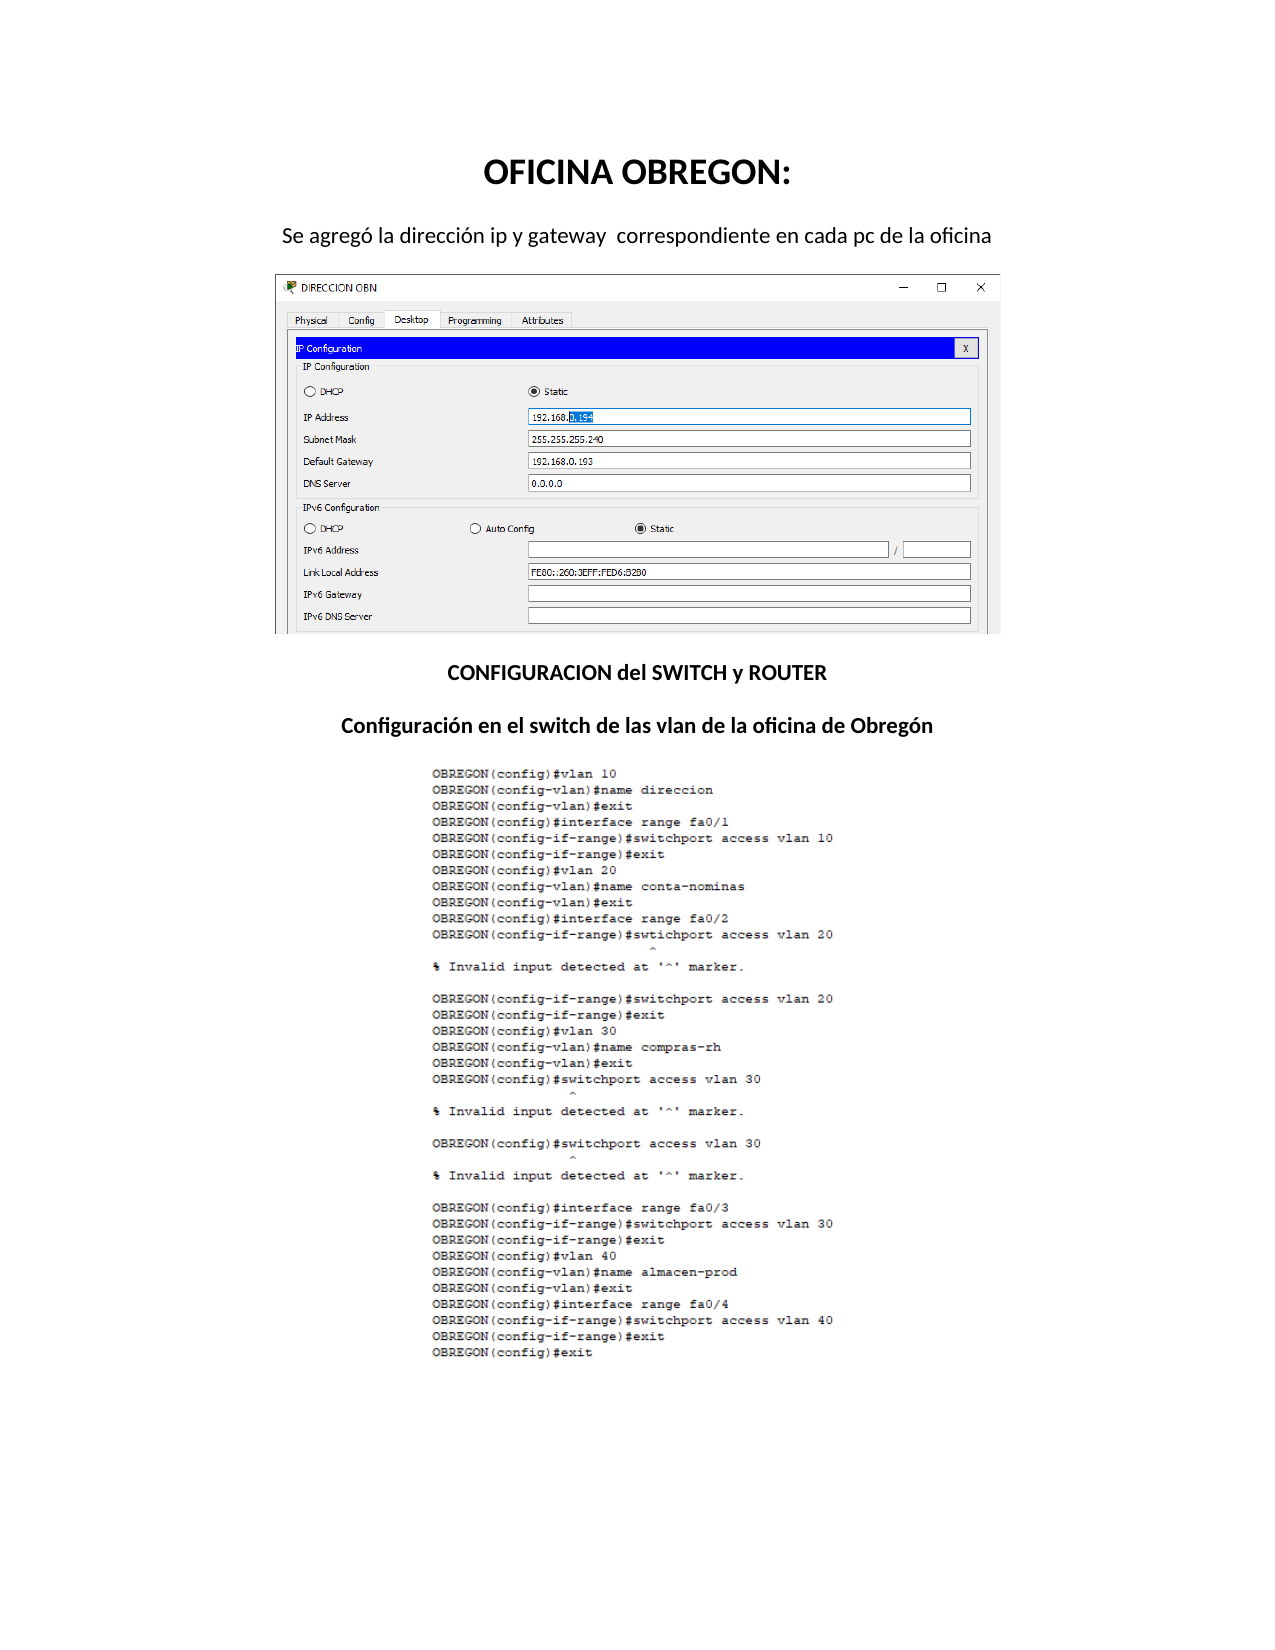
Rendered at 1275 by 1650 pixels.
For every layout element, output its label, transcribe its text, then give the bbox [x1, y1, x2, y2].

text OFICINA OBREGON: [177, 148, 1098, 193]
picture [429, 764, 846, 1362]
text CONFIGURACION del SWITCH y ROUTER [177, 658, 1098, 687]
picture [275, 274, 1001, 634]
text Se agregó la dirección ip y gateway correspondiente en cada pc de la oficina [177, 221, 1098, 249]
text Configuración en el switch de las vlan de la oficina de Obregón [177, 712, 1098, 739]
